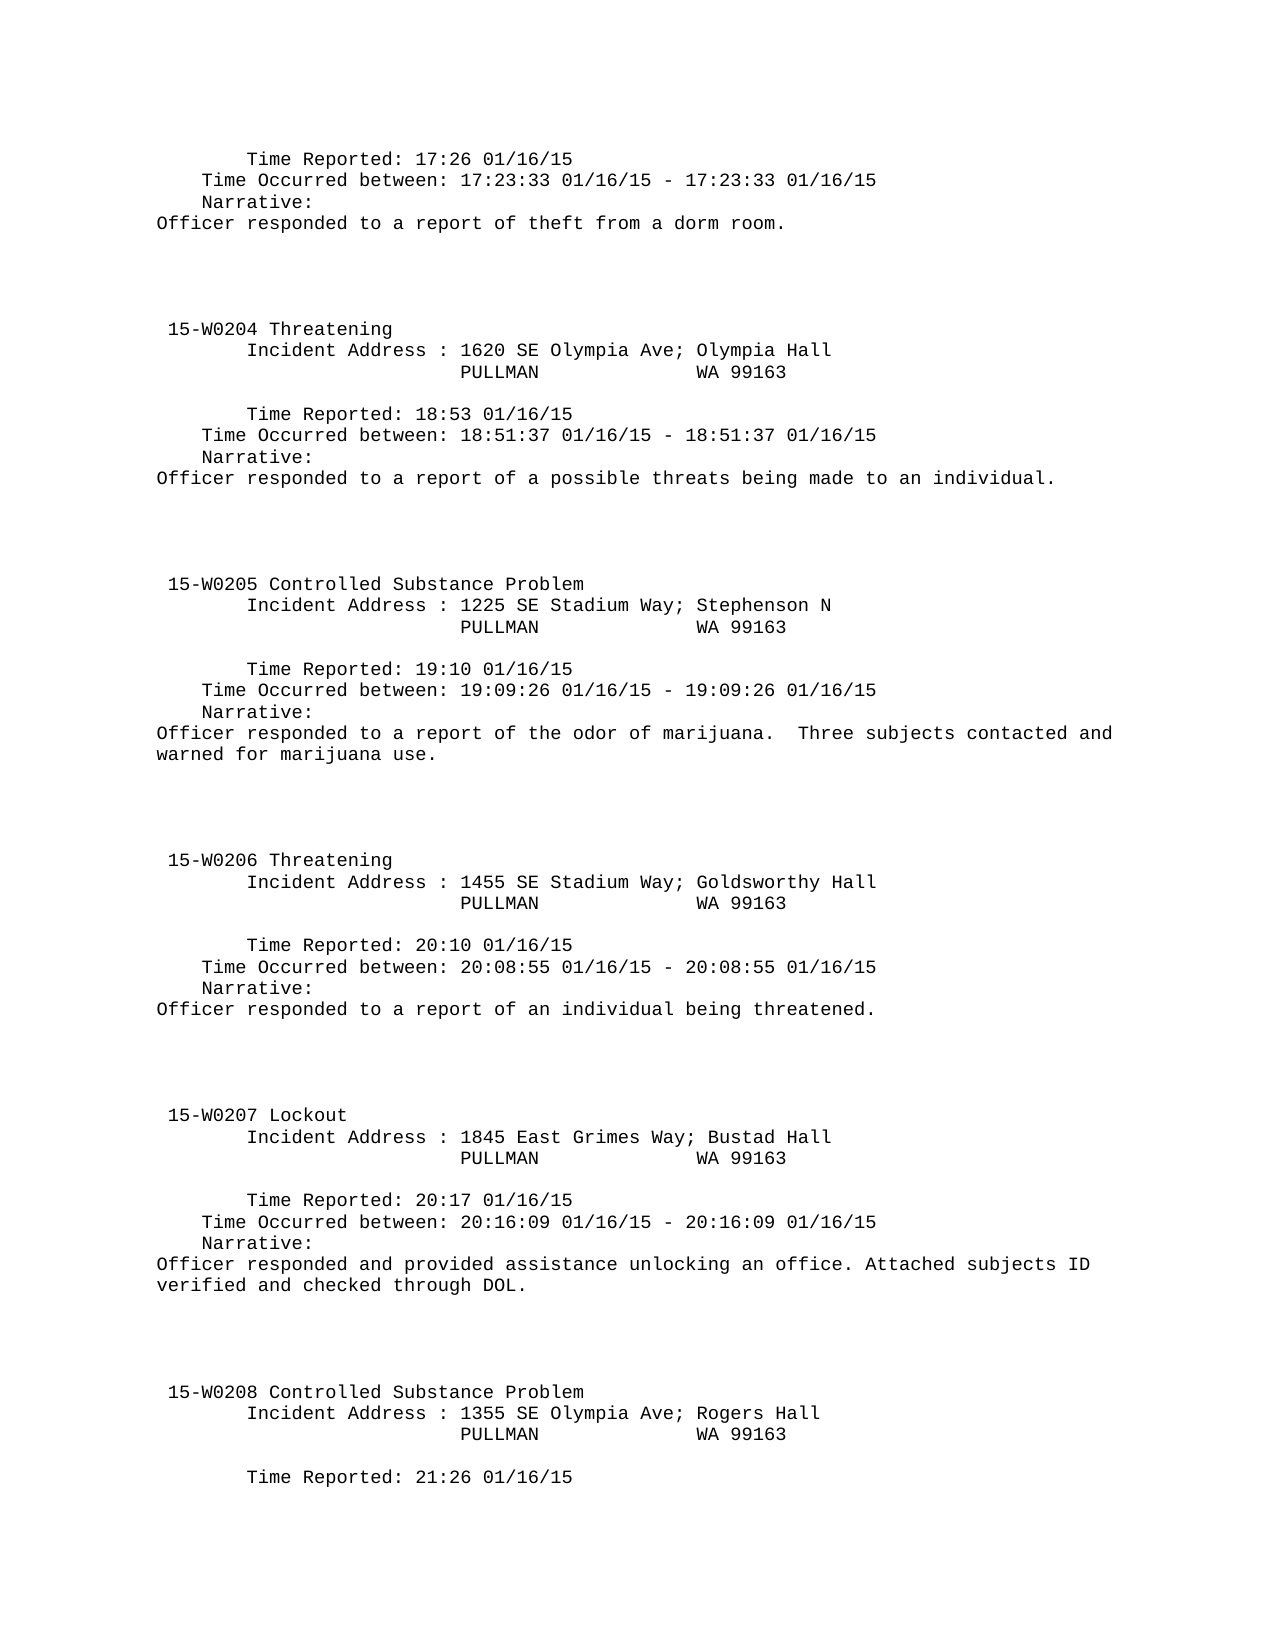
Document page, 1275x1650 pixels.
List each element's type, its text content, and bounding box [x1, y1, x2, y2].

text Time Occurred between: 18:51:37 01/16/15 - 18:51:37 01/16/15 [156, 426, 1118, 447]
text Narrative: [156, 979, 1118, 1000]
text 15-W0208 Controlled Substance Problem [156, 1382, 1118, 1404]
text Narrative: [156, 702, 1118, 724]
text Officer responded to a report of the odor of marijuana. Three subjects contacted and warned for marijuana use. [156, 724, 1118, 766]
text Incident Address : 1225 SE Stadium Way; Stephenson N [156, 596, 1118, 617]
text 15-W0204 Threatening [156, 320, 1118, 341]
text Officer responded to a report of a possible threats being made to an individual. [156, 469, 1118, 490]
text Time Reported: 17:26 01/16/15 [156, 150, 1118, 171]
text Narrative: [156, 192, 1118, 214]
text Incident Address : 1845 East Grimes Way; Bustad Hall [156, 1127, 1118, 1149]
text Incident Address : 1620 SE Olympia Ave; Olympia Hall [156, 341, 1118, 362]
text Time Reported: 20:17 01/16/15 [156, 1191, 1118, 1212]
text Time Reported: 18:53 01/16/15 [156, 405, 1118, 426]
text 15-W0207 Lockout [156, 1106, 1118, 1127]
text PULLMAN WA 99163 [156, 362, 1118, 384]
text Officer responded and provided assistance unlocking an office. Attached subjects ID verified and checked through DOL. [156, 1255, 1118, 1297]
text 15-W0206 Threatening [156, 851, 1118, 872]
text 15-W0205 Controlled Substance Problem [156, 575, 1118, 596]
text Time Occurred between: 17:23:33 01/16/15 - 17:23:33 01/16/15 [156, 171, 1118, 192]
text Narrative: [156, 447, 1118, 469]
text Incident Address : 1455 SE Stadium Way; Goldsworthy Hall [156, 872, 1118, 894]
text PULLMAN WA 99163 [156, 894, 1118, 915]
text Time Reported: 20:10 01/16/15 [156, 936, 1118, 957]
text PULLMAN WA 99163 [156, 617, 1118, 639]
text Time Occurred between: 20:16:09 01/16/15 - 20:16:09 01/16/15 [156, 1212, 1118, 1234]
text Officer responded to a report of theft from a dorm room. [156, 214, 1118, 235]
text Time Reported: 19:10 01/16/15 [156, 660, 1118, 681]
text Time Occurred between: 20:08:55 01/16/15 - 20:08:55 01/16/15 [156, 957, 1118, 979]
text Narrative: [156, 1234, 1118, 1255]
text Officer responded to a report of an individual being threatened. [156, 1000, 1118, 1021]
text Time Occurred between: 19:09:26 01/16/15 - 19:09:26 01/16/15 [156, 681, 1118, 702]
text Incident Address : 1355 SE Olympia Ave; Rogers Hall [156, 1404, 1118, 1425]
text PULLMAN WA 99163 [156, 1425, 1118, 1446]
text Time Reported: 21:26 01/16/15 [156, 1467, 1118, 1489]
text PULLMAN WA 99163 [156, 1149, 1118, 1170]
